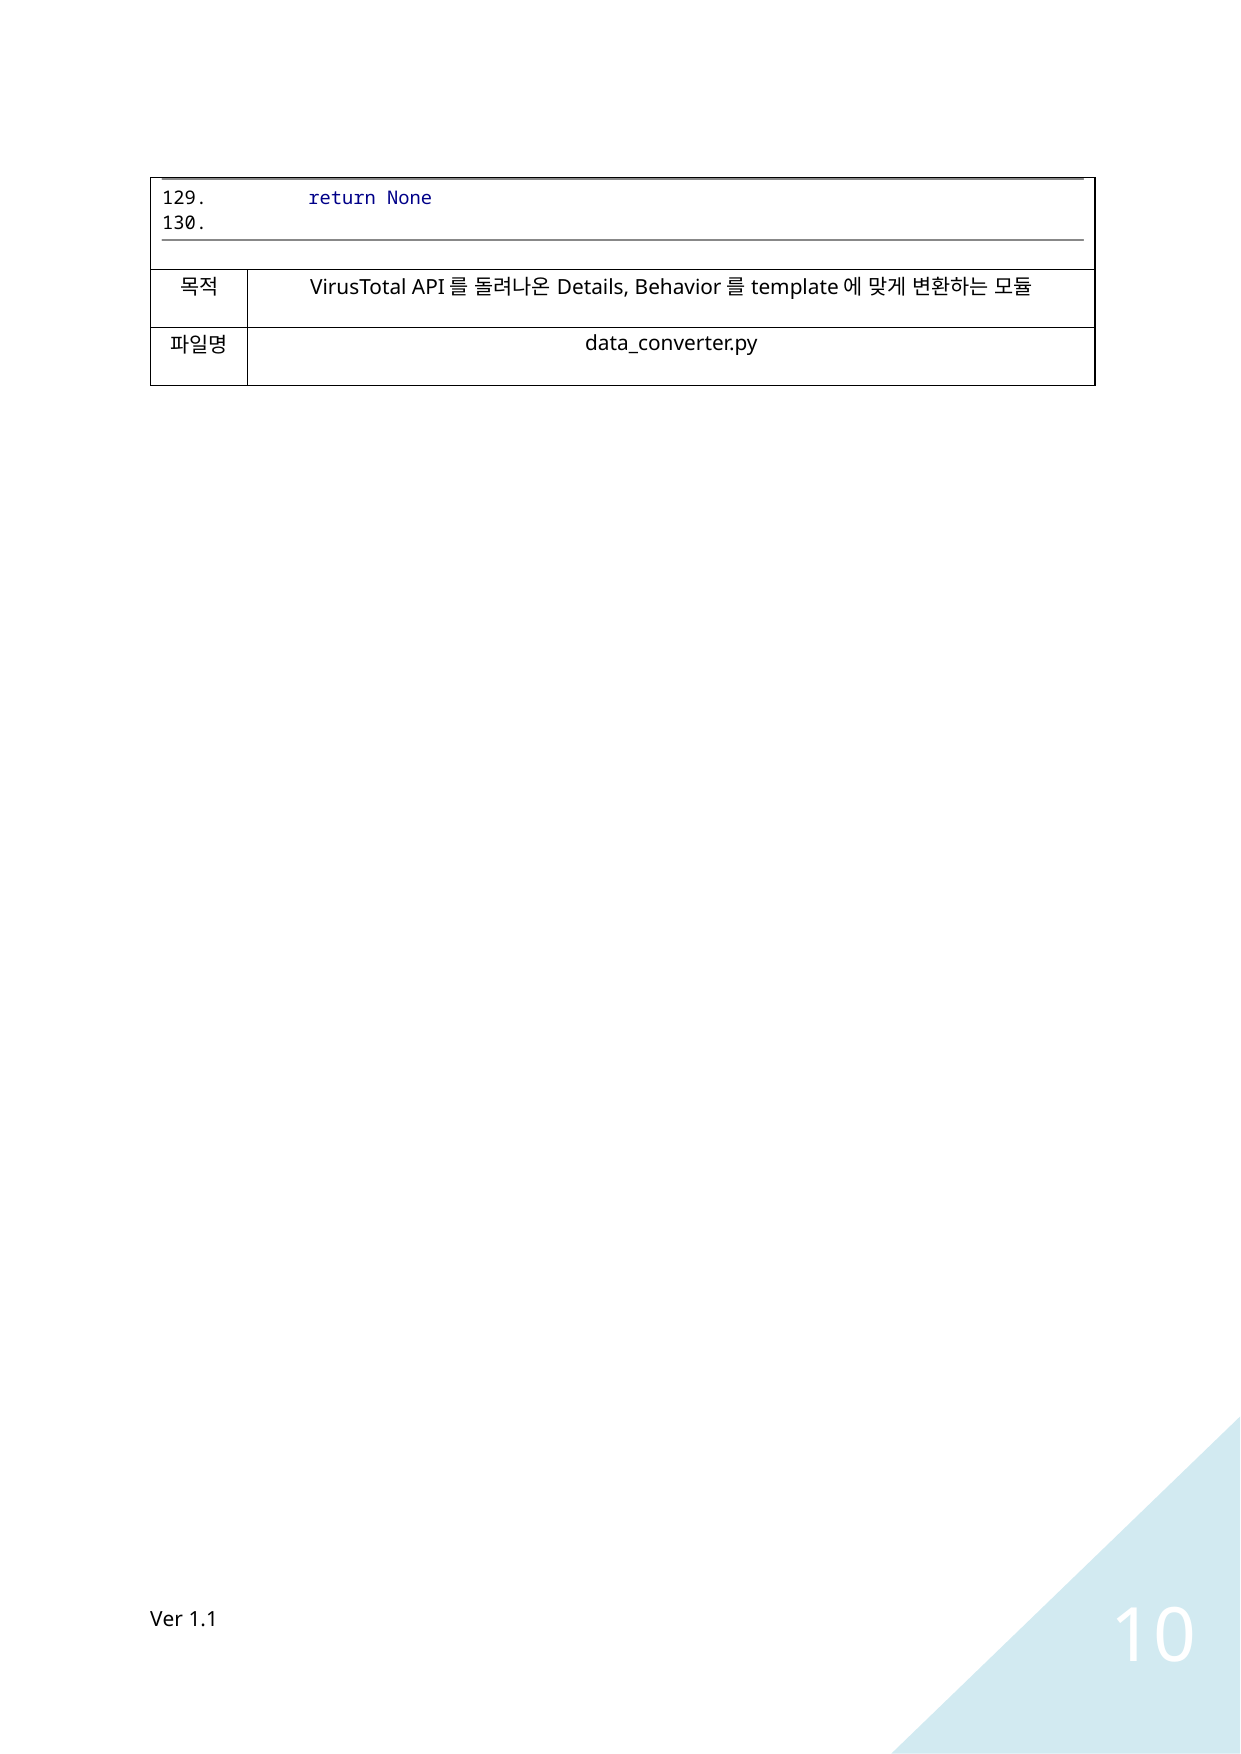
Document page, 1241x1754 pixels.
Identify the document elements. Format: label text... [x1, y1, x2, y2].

table_cell VirusTotal API를 돌려나온 Details, Behavior를 template에 맞게 변환하는 모듈 [248, 270, 1094, 327]
table_cell data_converter.py [248, 328, 1094, 385]
table_cell 파일명 [151, 328, 247, 385]
table_cell 목적 [151, 270, 247, 327]
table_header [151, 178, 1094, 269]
